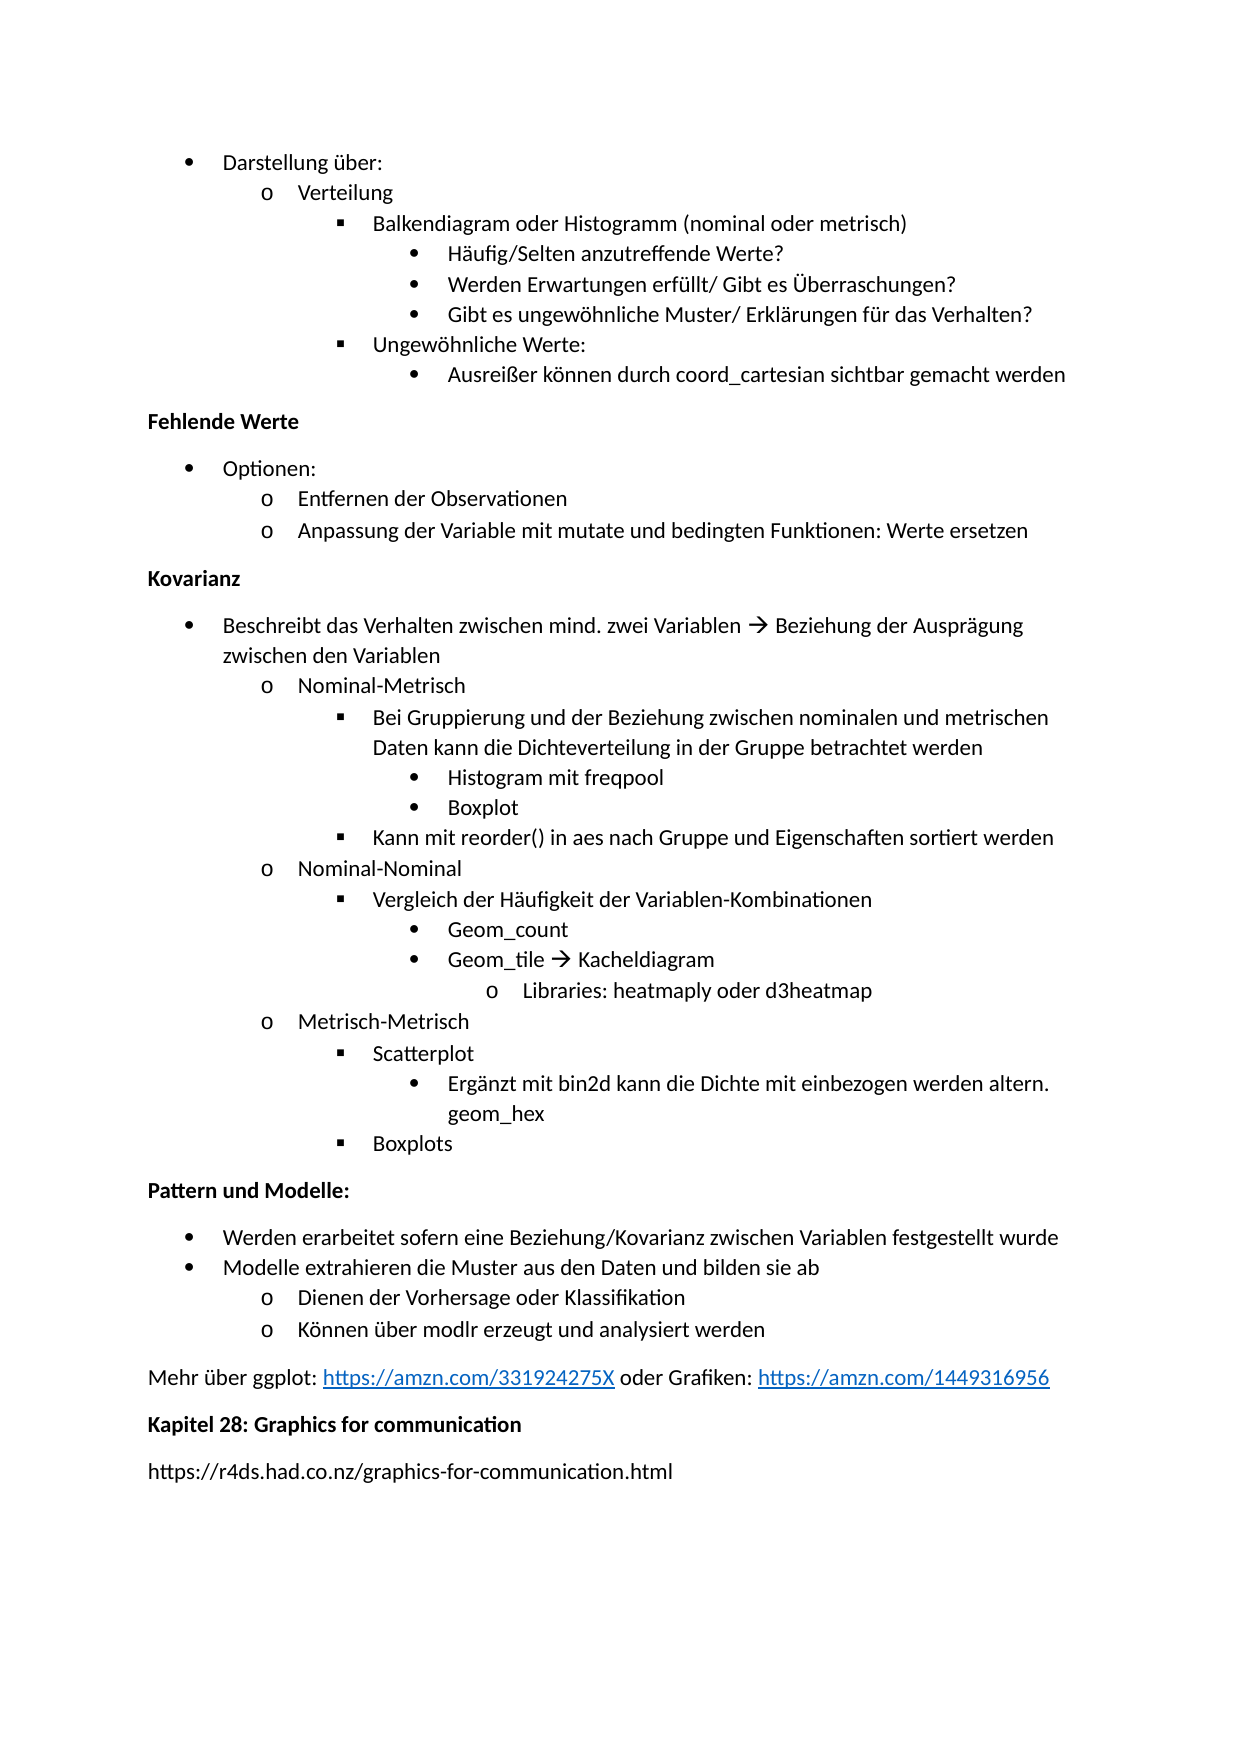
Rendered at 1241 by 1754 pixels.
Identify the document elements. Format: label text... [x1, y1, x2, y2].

list Ausreißer können durch coord_cartesian sichtbar gemacht werden [410, 360, 1093, 388]
text Kapitel 28: Graphics for communication [148, 1410, 1093, 1438]
list Beschreibt das Verhalten zwischen mind. zwei Variablen Beziehung der Ausprägung zwischen den Variablen [185, 611, 1093, 669]
list Libraries: heatmaply oder d3heatmap [485, 976, 1093, 1005]
list Ergänzt mit bin2d kann die Dichte mit einbezogen werden altern. geom_hex [410, 1069, 1093, 1127]
list Modelle extrahieren die Muster aus den Daten und bilden sie ab [185, 1253, 1093, 1281]
list Scatterplot [335, 1039, 1093, 1067]
list Boxplot [410, 793, 1093, 821]
list Verteilung [260, 178, 1093, 207]
list Werden Erwartungen erfüllt/ Gibt es Überraschungen? [410, 270, 1093, 298]
list Werden erarbeitet sofern eine Beziehung/Kovarianz zwischen Variablen festgestellt wurde [185, 1223, 1093, 1251]
list Entfernen der Observationen [260, 484, 1093, 513]
list Metrisch-Metrisch [260, 1007, 1093, 1036]
list Optionen: [185, 454, 1093, 482]
text Kovarianz [148, 564, 1093, 592]
list Häufig/Selten anzutreffende Werte? [410, 239, 1093, 267]
list Balkendiagram oder Histogramm (nominal oder metrisch) [335, 209, 1093, 237]
text https://r4ds.had.co.nz/graphics-for-communication.html [148, 1457, 1093, 1485]
list Nominal-Nominal [260, 854, 1093, 883]
list Geom_tile Kacheldiagram [410, 946, 1093, 973]
list Bei Gruppierung und der Beziehung zwischen nominalen und metrischen Daten kann die Dichteverteilung in der Gruppe betrachtet werden [335, 703, 1093, 761]
list Ungewöhnliche Werte: [335, 330, 1093, 358]
list Dienen der Vorhersage oder Klassifikation [260, 1283, 1093, 1313]
list Gibt es ungewöhnliche Muster/ Erklärungen für das Verhalten? [410, 300, 1093, 328]
text Pattern und Modelle: [148, 1176, 1093, 1204]
list Darstellung über: [185, 148, 1093, 176]
text Mehr über ggplot: https://amzn.com/331924275X oder Grafiken: https://amzn.com/1449316956 [148, 1363, 1093, 1391]
list Boxplots [335, 1129, 1093, 1157]
list Vergleich der Häufigkeit der Variablen-Kombinationen [335, 885, 1093, 913]
list Können über modlr erzeugt und analysiert werden [260, 1315, 1093, 1344]
list Geom_count [410, 915, 1093, 943]
list Histogram mit freqpool [410, 763, 1093, 791]
list Anpassung der Variable mit mutate und bedingten Funktionen: Werte ersetzen [260, 516, 1093, 545]
text Fehlende Werte [148, 407, 1093, 435]
list Nominal-Metrisch [260, 671, 1093, 700]
list Kann mit reorder() in aes nach Gruppe und Eigenschaften sortiert werden [335, 823, 1093, 851]
